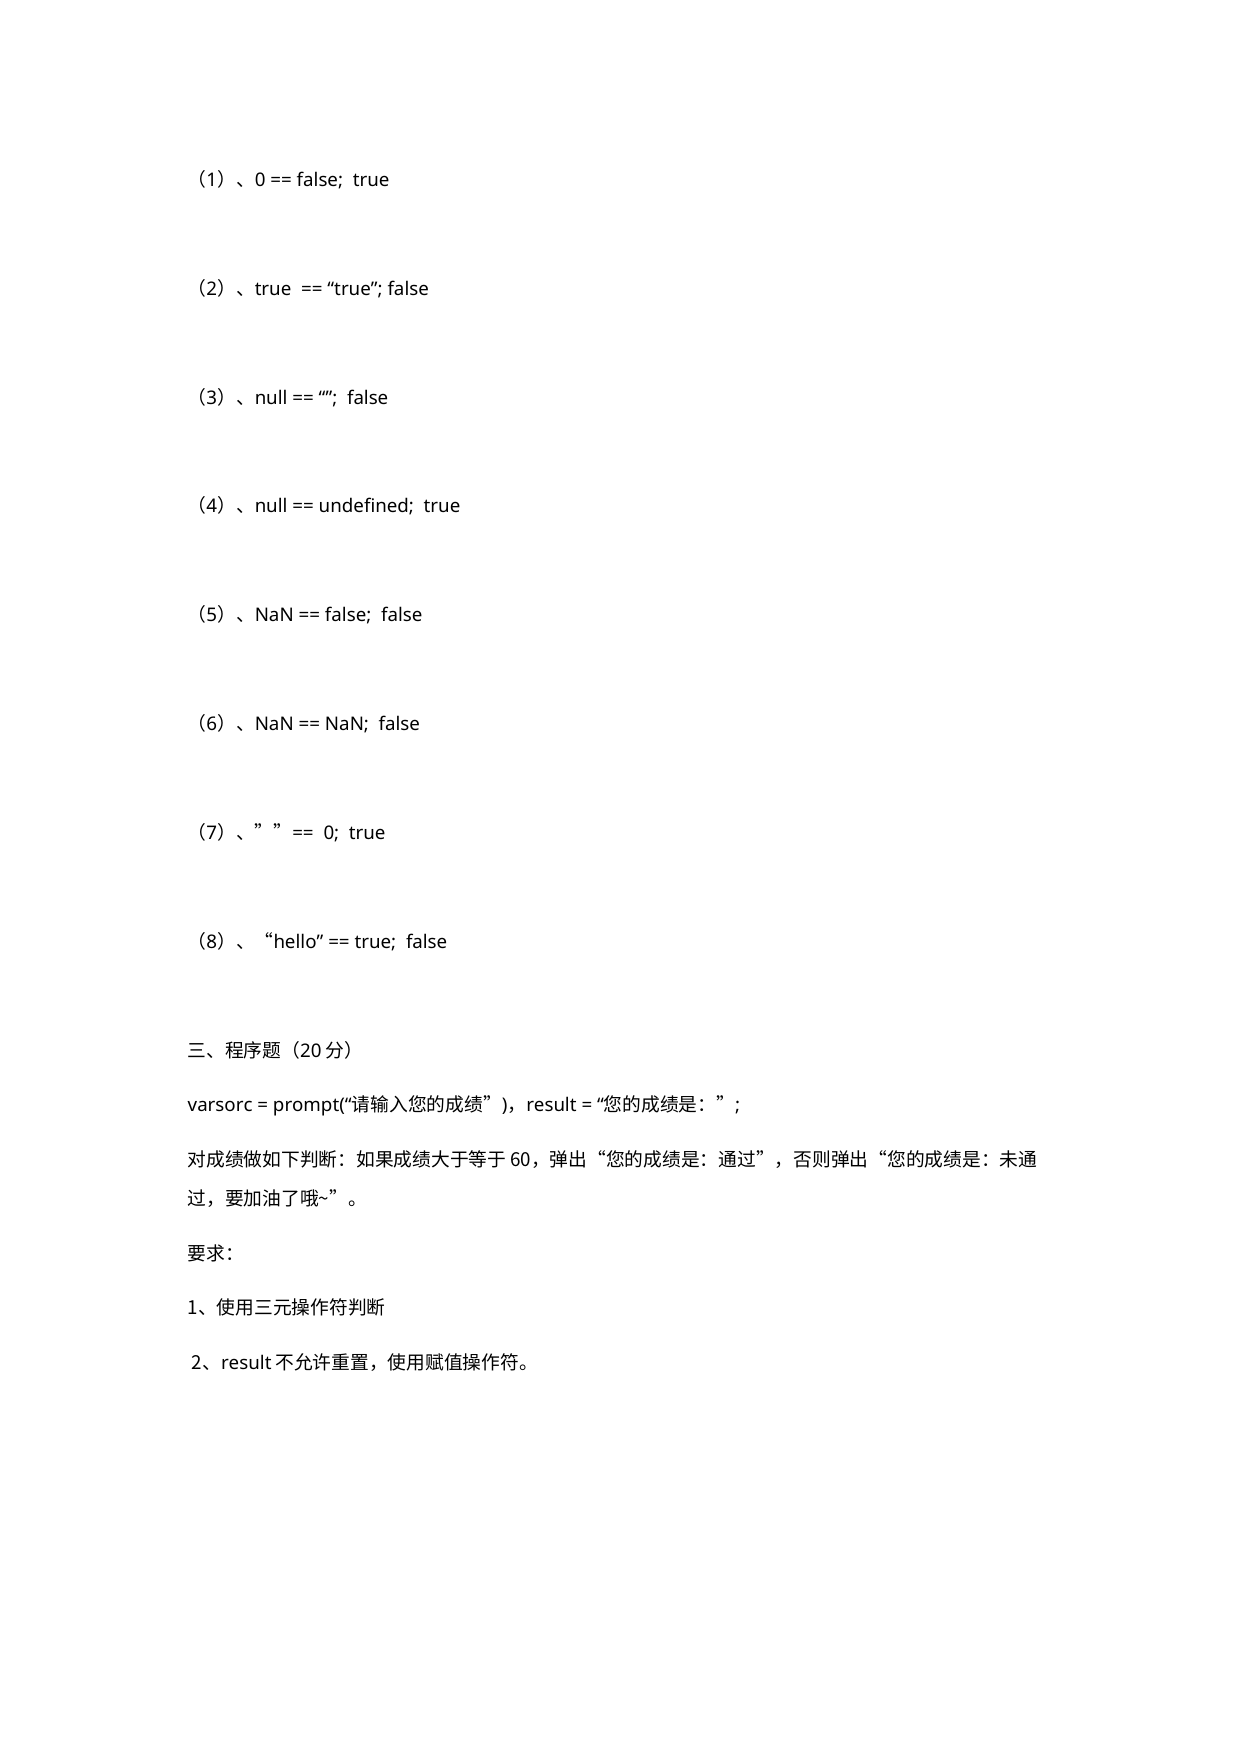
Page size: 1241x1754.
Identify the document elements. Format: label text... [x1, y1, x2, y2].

text （1）、0 == false; true [187, 162, 1053, 194]
text 要求： [187, 1236, 1053, 1268]
text （7）、””== 0; true [187, 815, 1053, 848]
text （6）、NaN == NaN; false [187, 706, 1053, 739]
text （3）、null == “”; false [187, 380, 1053, 412]
text 1、使用三元操作符判断 [187, 1290, 1053, 1323]
text 三、程序题（20分） [187, 1033, 1053, 1065]
text varsorc = prompt(“请输入您的成绩”)，result = “您的成绩是：”; [187, 1087, 1053, 1120]
text （4）、null == undefined; true [187, 488, 1053, 521]
text （8）、“hello” == true; false [187, 924, 1053, 956]
text 2、result不允许重置，使用赋值操作符。 [187, 1345, 1053, 1377]
text （2）、true == “true”; false [187, 271, 1053, 303]
text 对成绩做如下判断：如果成绩大于等于60，弹出“您的成绩是：通过”，否则弹出“您的成绩是：未通过，要加油了哦~”。 [187, 1142, 1053, 1213]
text （5）、NaN == false; false [187, 597, 1053, 630]
